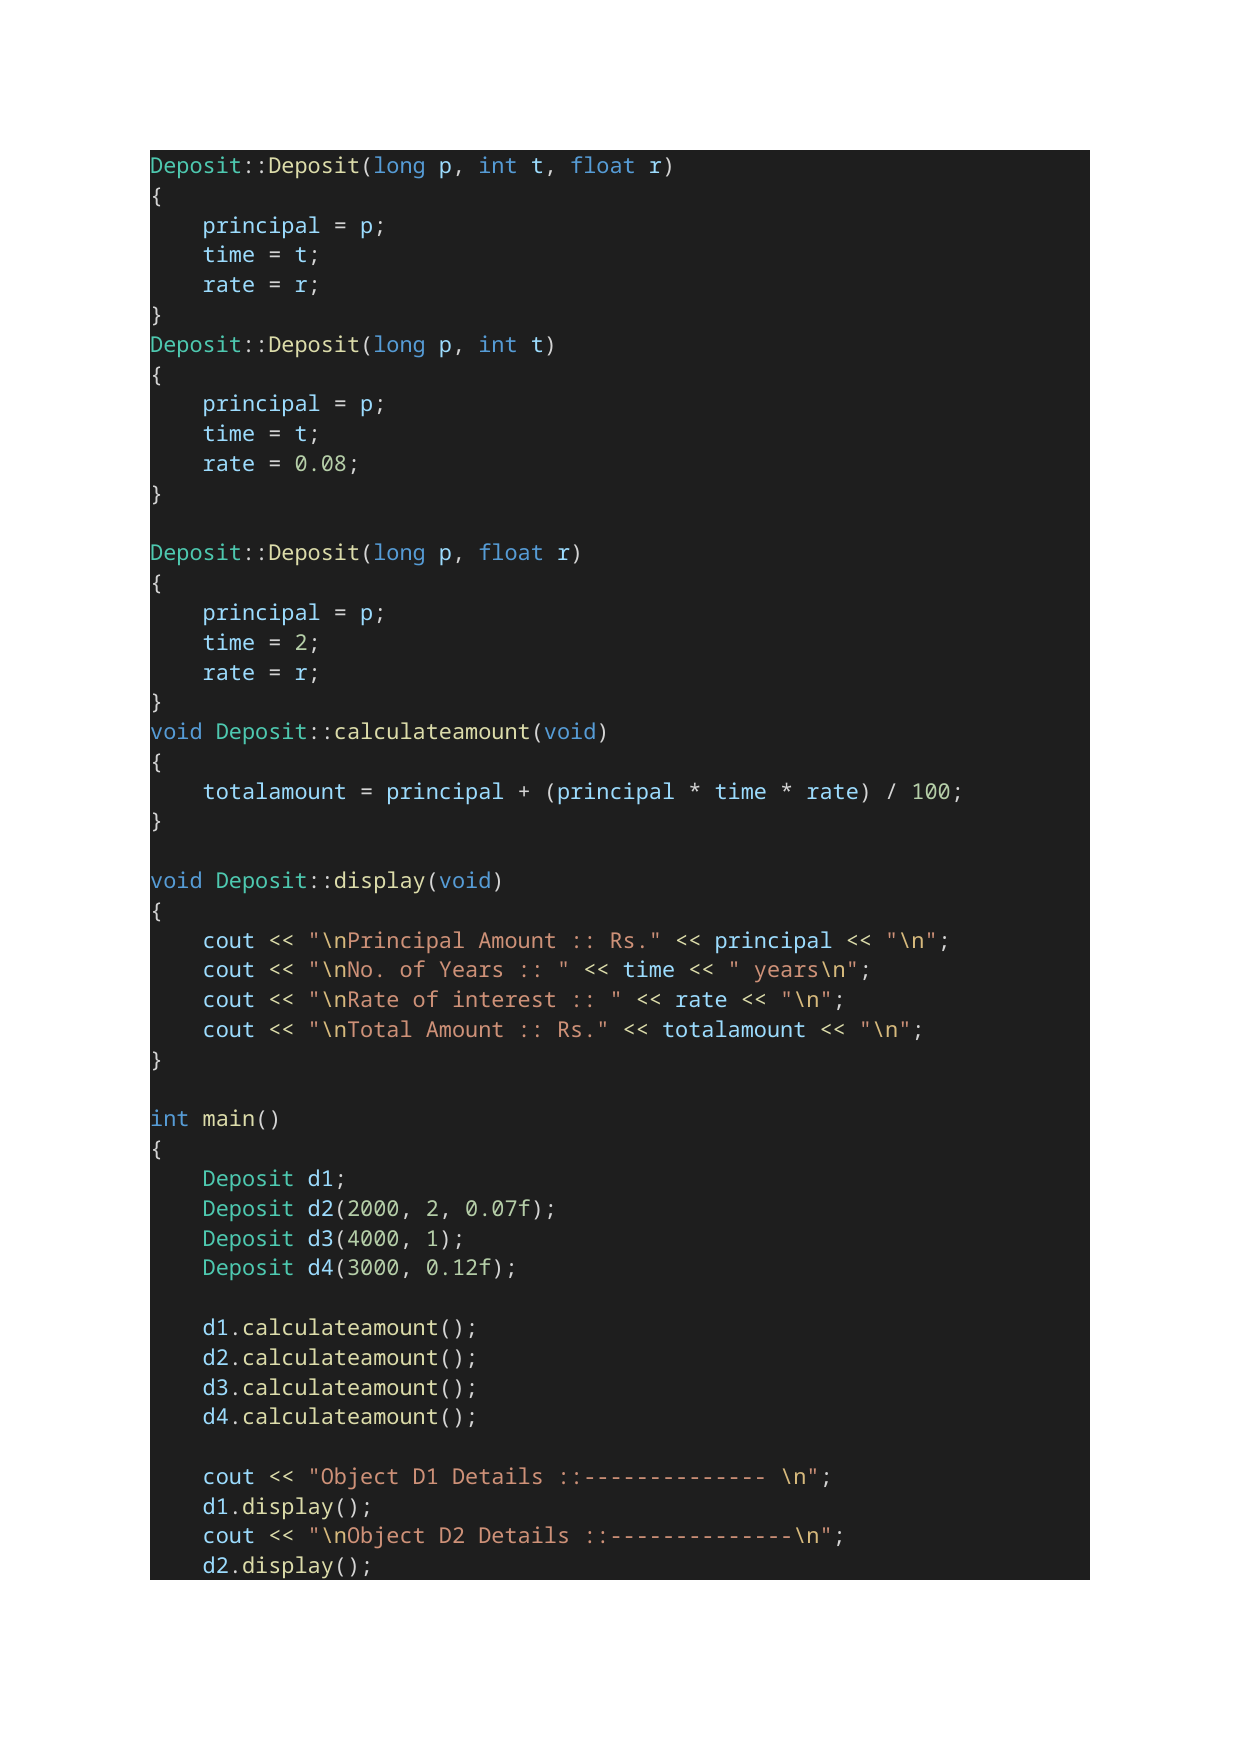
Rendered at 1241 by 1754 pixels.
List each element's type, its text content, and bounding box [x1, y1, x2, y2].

text principal = p; [150, 388, 1090, 418]
text int main() [150, 1103, 1090, 1133]
text principal = p; [150, 597, 1090, 627]
text { [150, 1133, 1090, 1163]
text { [150, 358, 1090, 388]
text rate = 0.08; [150, 448, 1090, 478]
text } [150, 478, 1090, 507]
text d1.display(); [150, 1491, 1090, 1520]
text principal = p; [150, 209, 1090, 239]
text Deposit::Deposit(long p, float r) [150, 537, 1090, 567]
text Deposit d4(3000, 0.12f); [150, 1252, 1090, 1282]
text { [150, 567, 1090, 597]
text cout << "\nRate of interest :: " << rate << "\n"; [150, 984, 1090, 1014]
text Deposit::Deposit(long p, int t) [150, 329, 1090, 358]
text Deposit d3(4000, 1); [150, 1222, 1090, 1252]
text cout << "Object D1 Details ::-------------- \n"; [150, 1461, 1090, 1491]
text rate = r; [150, 656, 1090, 686]
text } [150, 1044, 1090, 1073]
text cout << "\nPrincipal Amount :: Rs." << principal << "\n"; [150, 924, 1090, 954]
text d2.calculateamount(); [150, 1342, 1090, 1371]
text { [150, 895, 1090, 924]
text } [150, 299, 1090, 329]
text } [150, 805, 1090, 835]
text Deposit d2(2000, 2, 0.07f); [150, 1193, 1090, 1222]
text time = t; [150, 418, 1090, 448]
text Deposit::Deposit(long p, int t, float r) [150, 150, 1090, 180]
text d1.calculateamount(); [150, 1312, 1090, 1342]
text Deposit d1; [150, 1163, 1090, 1193]
text time = t; [150, 239, 1090, 269]
text rate = r; [150, 269, 1090, 299]
text d2.display(); [150, 1550, 1090, 1580]
text totalamount = principal + (principal * time * rate) / 100; [150, 776, 1090, 805]
text void Deposit::calculateamount(void) [150, 716, 1090, 746]
text d3.calculateamount(); [150, 1371, 1090, 1401]
text cout << "\nNo. of Years :: " << time << " years\n"; [150, 954, 1090, 984]
text } [150, 686, 1090, 716]
text { [150, 180, 1090, 209]
text time = 2; [150, 627, 1090, 656]
text void Deposit::display(void) [150, 865, 1090, 895]
text cout << "\nTotal Amount :: Rs." << totalamount << "\n"; [150, 1014, 1090, 1044]
text cout << "\nObject D2 Details ::--------------\n"; [150, 1520, 1090, 1550]
text { [150, 746, 1090, 776]
text d4.calculateamount(); [150, 1401, 1090, 1431]
